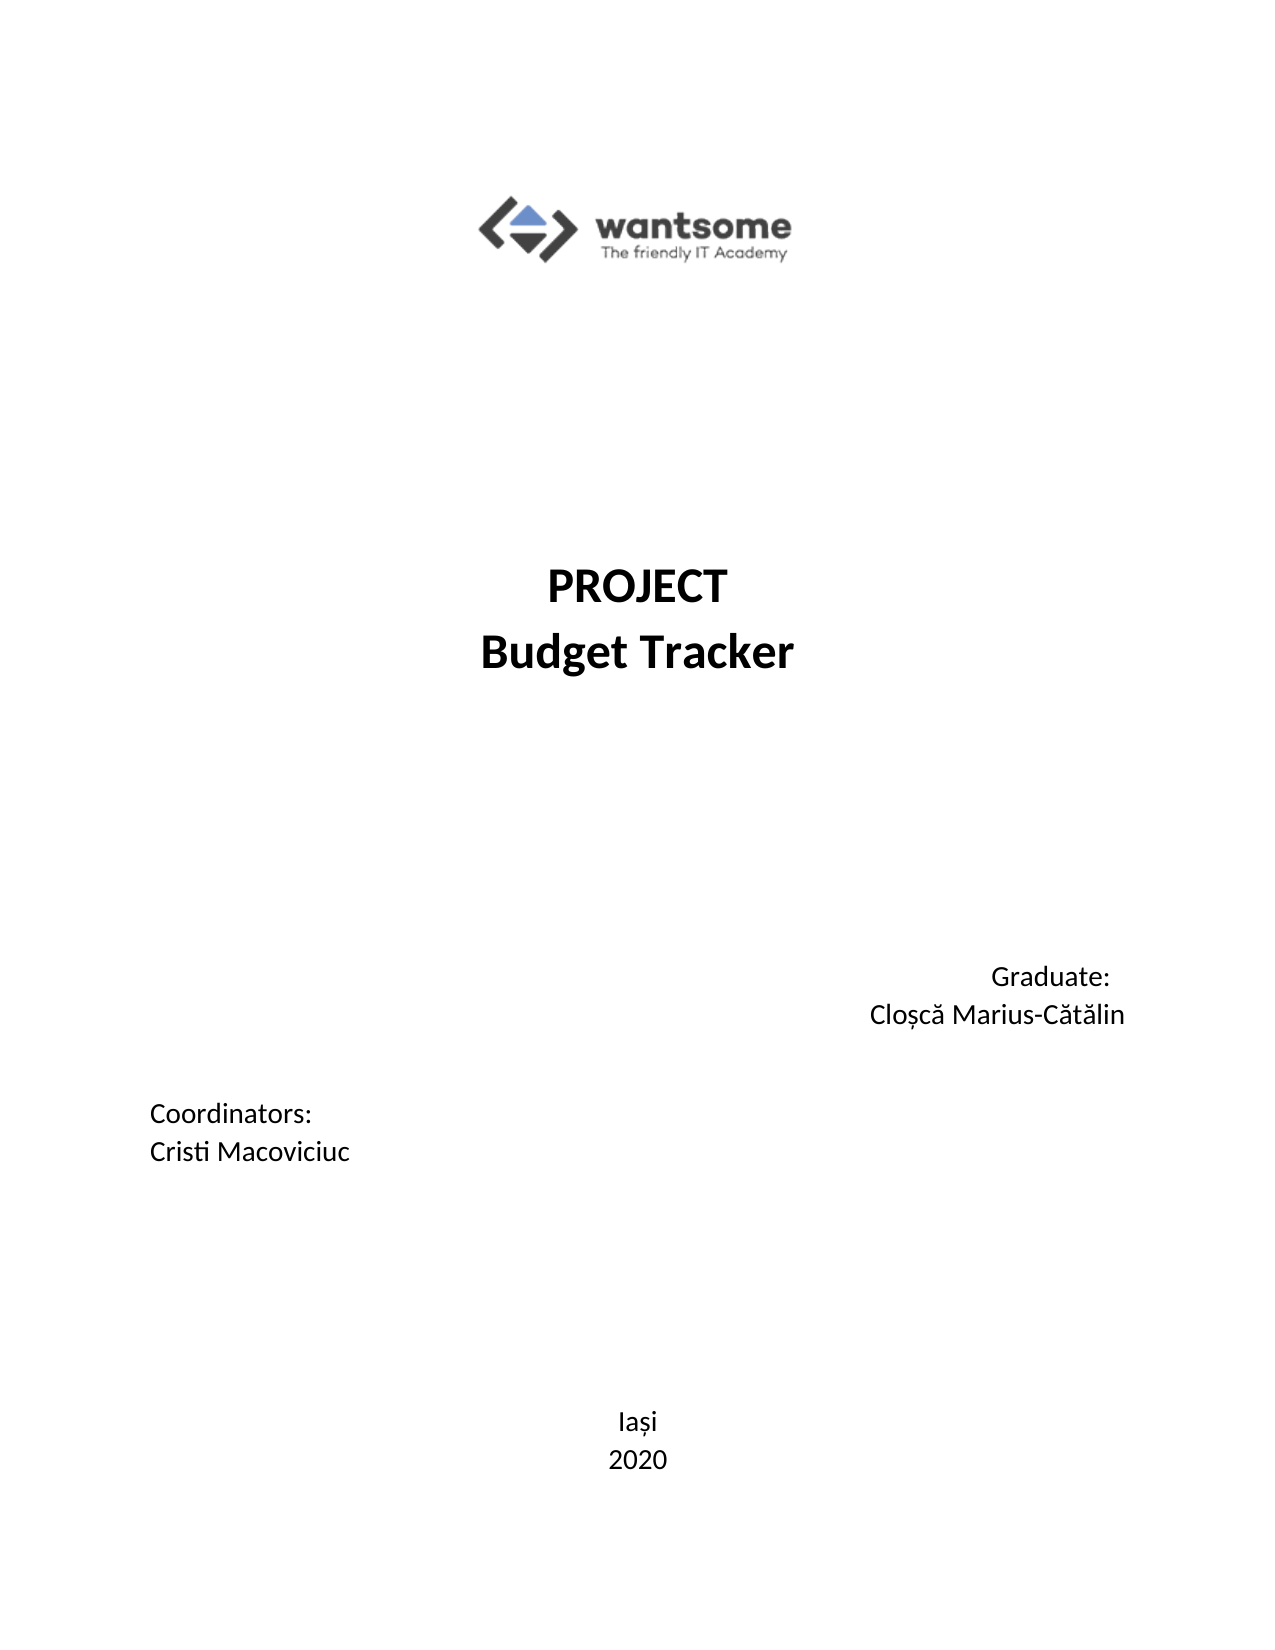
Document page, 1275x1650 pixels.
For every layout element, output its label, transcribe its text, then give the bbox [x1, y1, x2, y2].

text Budget Tracker [150, 620, 1125, 681]
picture [472, 180, 803, 281]
text Iași [150, 1403, 1125, 1438]
text Graduate: [150, 958, 1110, 993]
text Cristi Macoviciuc [150, 1133, 1125, 1169]
text Cloșcă Marius-Cătălin [150, 996, 1125, 1032]
text PROJECT [150, 554, 1125, 615]
text Coordinators: [150, 1095, 1125, 1131]
text 2020 [150, 1441, 1125, 1477]
